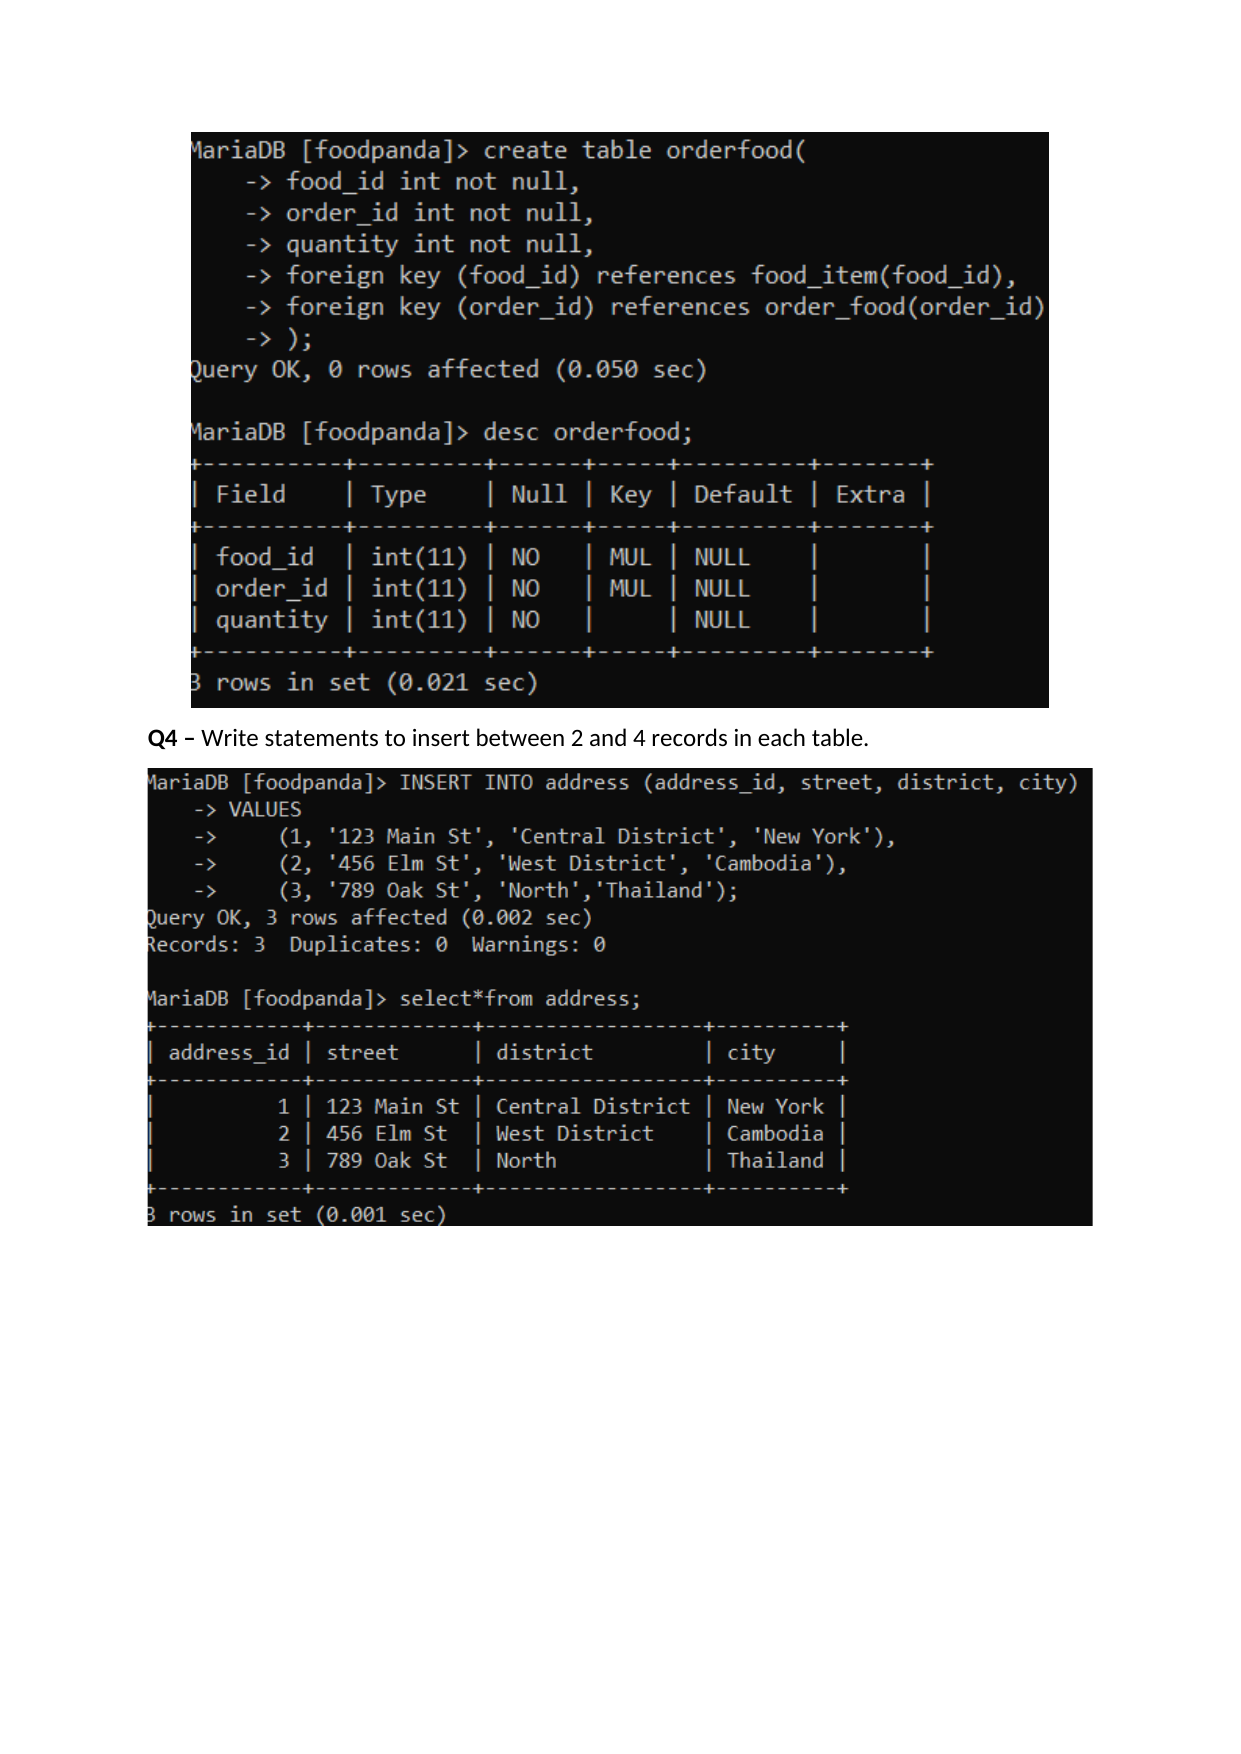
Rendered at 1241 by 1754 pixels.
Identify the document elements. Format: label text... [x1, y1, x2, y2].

text Q4 – Write statements to insert between 2 and 4 records in each table. [148, 722, 1093, 753]
picture [147, 768, 1093, 1226]
picture [191, 132, 1049, 708]
